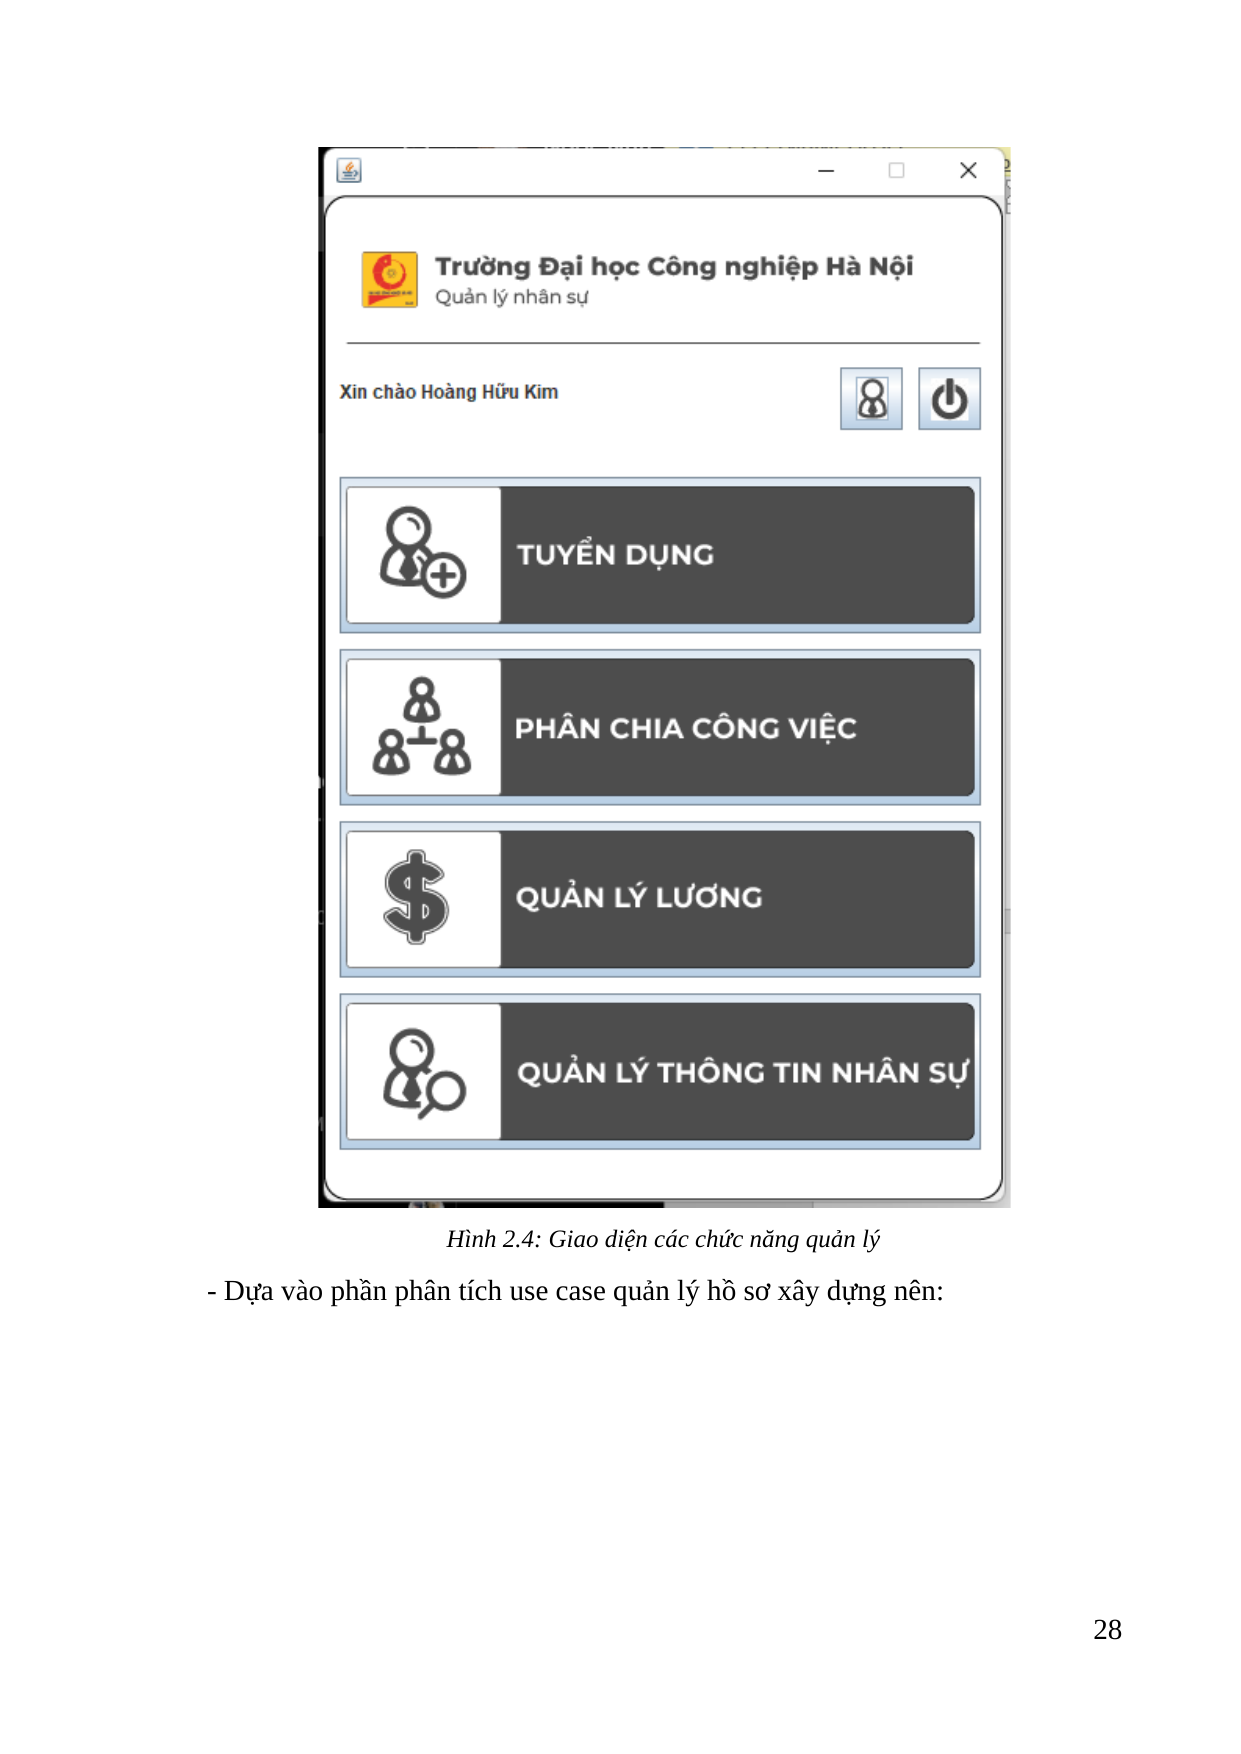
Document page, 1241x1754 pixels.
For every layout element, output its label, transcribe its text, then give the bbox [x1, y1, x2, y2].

text - Dựa vào phần phân tích use case quản lý hồ sơ xây dựng nên: [207, 1273, 1122, 1307]
text Hình 2.4: Giao diện các chức năng quản lý [207, 1224, 1122, 1253]
picture [318, 147, 1011, 1208]
